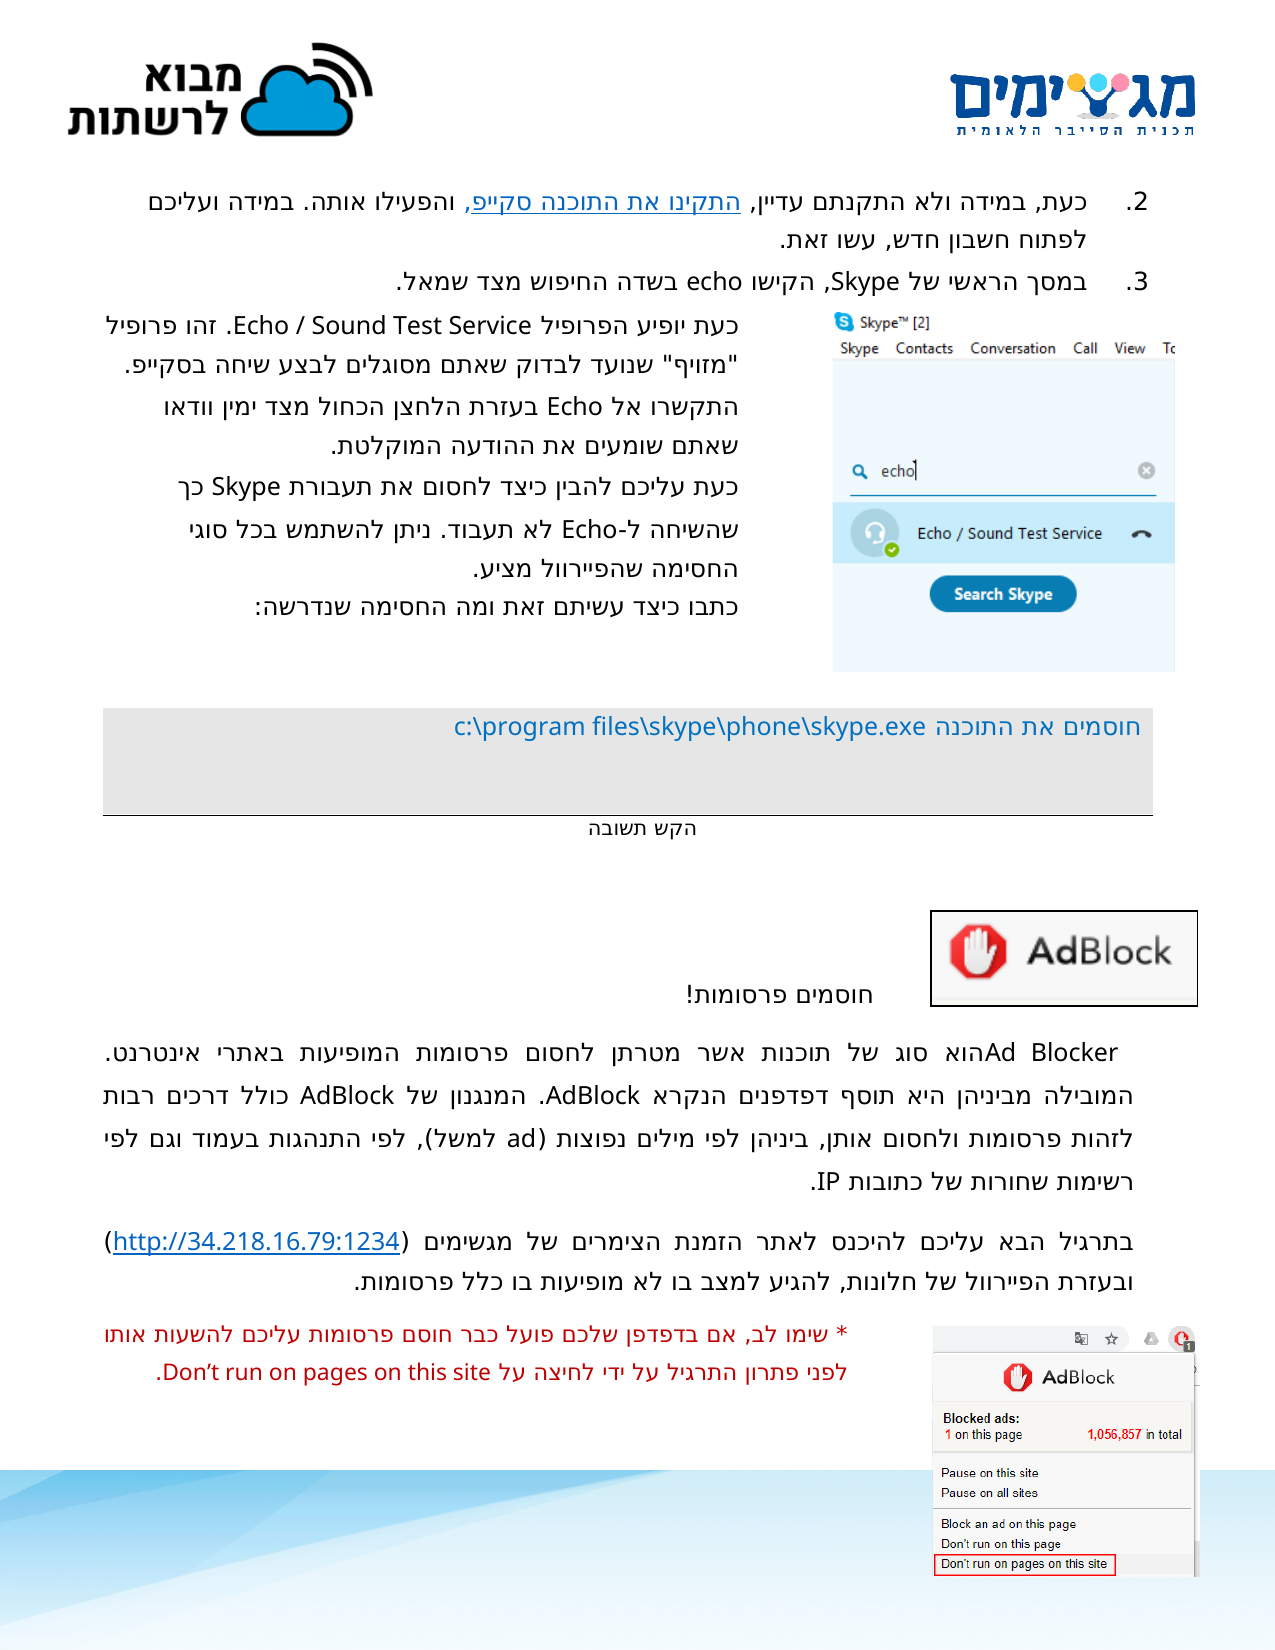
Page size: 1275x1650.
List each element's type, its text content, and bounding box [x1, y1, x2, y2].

text * שימו לב, אם בדפדפן שלכם פועל כבר חוסם פרסומות עליכם להשעות אותו לפני פתרון התרגיל על ידי לחיצה על Don’t run on pages on this site. [103, 1321, 1134, 1387]
list כעת יופיע הפרופיל Echo / Sound Test Service. זהו פרופיל "מזויף" שנועד לבדוק שאתם מסוגלים לבצע שיחה בסקייפ. [103, 308, 1125, 379]
table_header חוסמים את התוכנה c:\program files\skype\phone\skype.exe [103, 708, 1153, 814]
list כעת עליכם להבין כיצד לחסום את תעבורת Skype כך שהשיחה ל-Echo לא תעבוד. ניתן להשתמש בכל סוגי החסימה שהפיירוול מציע. כתבו כיצד עשיתם זאת ומה החסימה שנדרשה: [103, 469, 832, 622]
table_cell הקש תשובה [103, 816, 1153, 840]
picture [840, 316, 848, 326]
list כעת, במידה ולא התקנתם עדיין, התקינו את התוכנה סקייפ, והפעילו אותה. במידה ועליכם לפתוח חשבון חדש, עשו זאת. [103, 187, 1125, 254]
list חוסמים פרסומות! [103, 980, 1162, 1009]
list במסך הראשי של Skype, הקישו echo בשדה החיפוש מצד שמאל. [103, 263, 1125, 297]
picture [832, 312, 1175, 672]
picture [56, 39, 379, 147]
list התקשרו אל Echo בעזרת הלחצן הכחול מצד ימין וודאו שאתם שומעים את ההודעה המוקלטת. [103, 388, 832, 460]
text בתרגיל הבא עליכם להיכנס לאתר הזמנת הצימרים של מגשימים (http://34.218.16.79:1234) ובעזרת הפיירוול של חלונות, להגיע למצב בו לא מופיעות בו כלל פרסומות. [103, 1224, 1134, 1296]
picture [0, 1326, 1275, 1650]
picture [932, 912, 1197, 1005]
text Ad Blockerהוא סוג של תוכנות אשר מטרתן לחסום פרסומות המופיעות באתרי אינטרנט. המובילה מביניהן היא תוסף דפדפנים הנקרא AdBlock. המנגנון של AdBlock כולל דרכים רבות לזהות פרסומות ולחסום אותן, ביניהן לפי מילים נפוצות (ad למשל), לפי התנהגות בעמוד וגם לפי רשימות שחורות של כתובות IP. [103, 1035, 1134, 1197]
picture [911, 36, 1234, 172]
